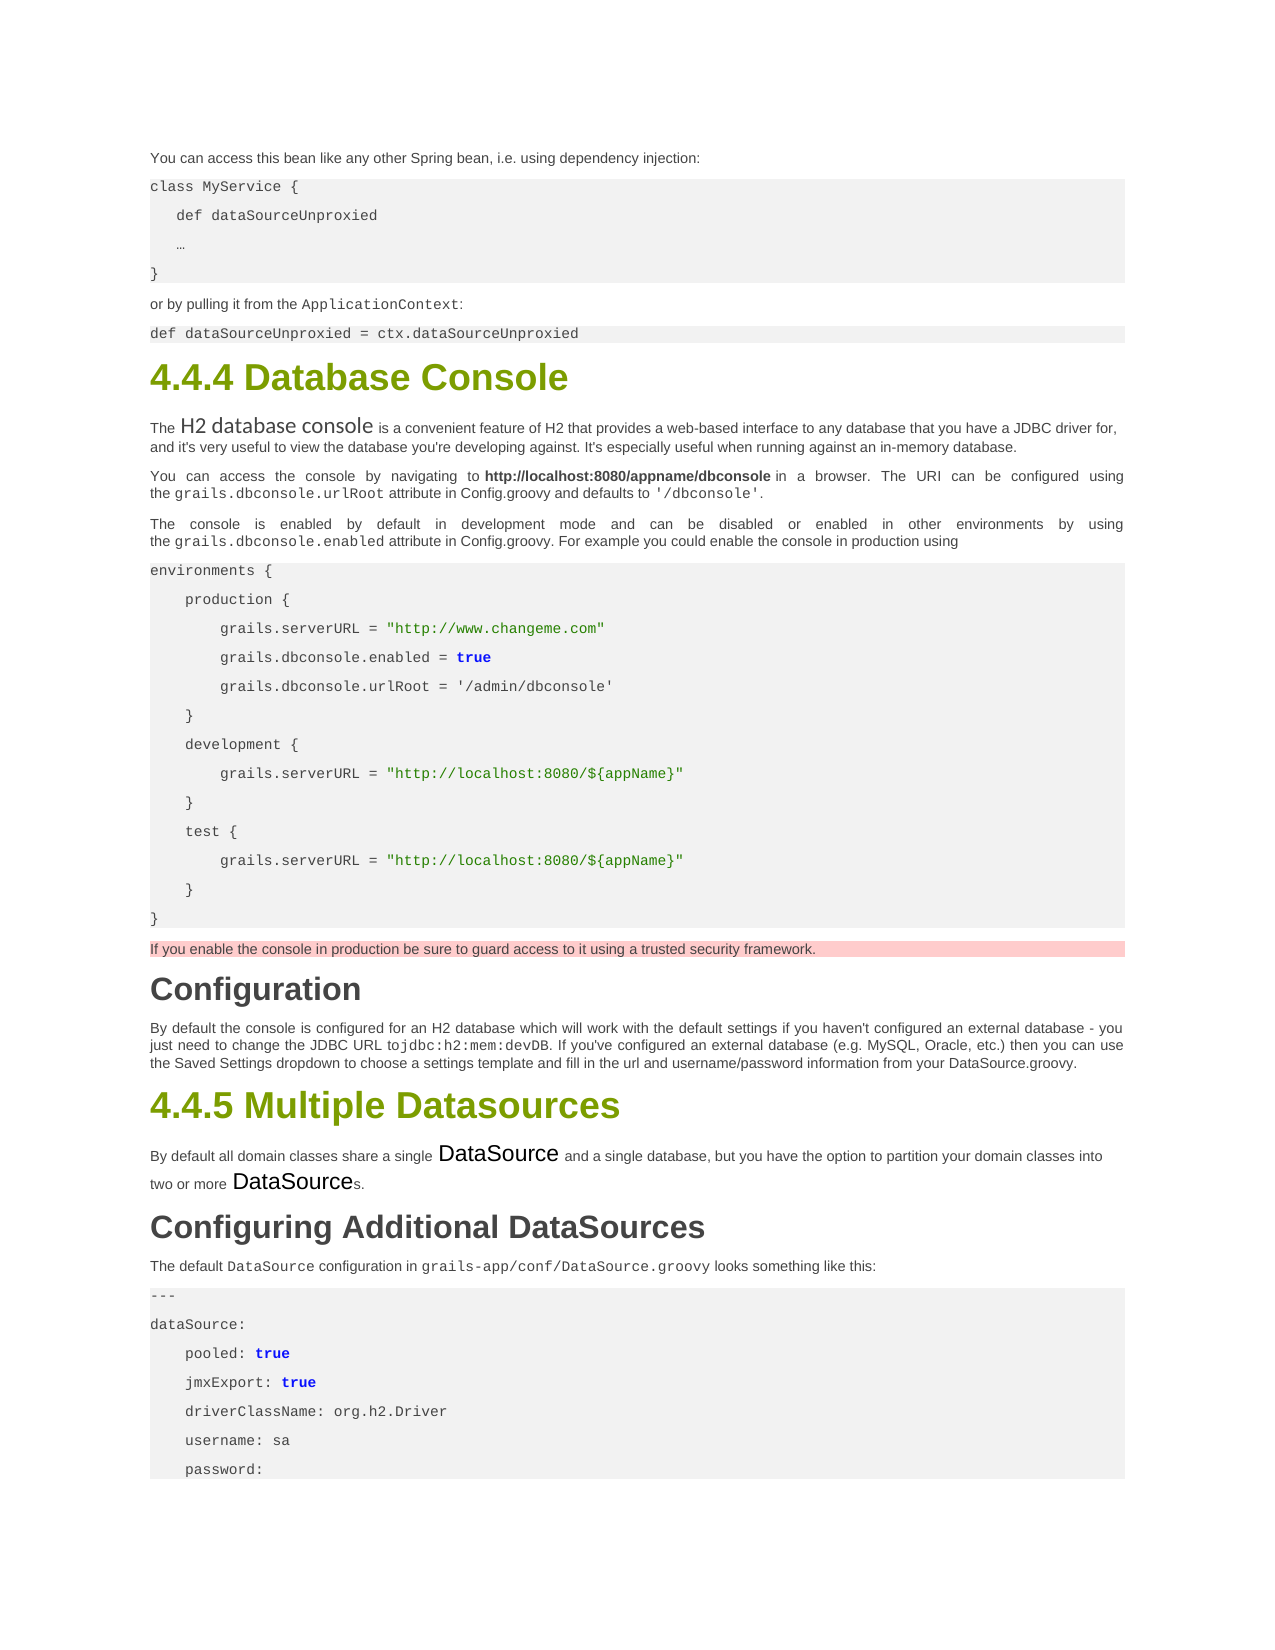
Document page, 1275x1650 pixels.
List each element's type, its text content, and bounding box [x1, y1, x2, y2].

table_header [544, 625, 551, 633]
text test { [150, 824, 1125, 841]
text dataSource: [150, 1317, 1125, 1334]
text grails.dbconsole.urlRoot = '/admin/dbconsole' [150, 679, 1125, 696]
text grails.serverURL = "http://www.changeme.com" [150, 621, 1125, 638]
text } [150, 708, 1125, 725]
text def dataSourceUnproxied = ctx.dataSourceUnproxied [150, 326, 1125, 343]
text You can access the console by navigating to http://localhost:8080/appname/dbconsole in a browser. The URI can be configured using the grails.dbconsole.urlRoot attribute in Config.groovy and defaults to '/dbconsole'. [150, 468, 1125, 503]
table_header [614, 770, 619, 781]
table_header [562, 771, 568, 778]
text class MyService { [150, 179, 1125, 196]
subtitle 4.4.4 Database Console [150, 355, 1125, 398]
text } [150, 912, 1125, 928]
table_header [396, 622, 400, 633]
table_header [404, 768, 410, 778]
subtitle Configuration [150, 970, 1125, 1007]
text production { [150, 592, 1125, 608]
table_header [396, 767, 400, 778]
text } [150, 883, 1125, 899]
text … [150, 237, 1125, 254]
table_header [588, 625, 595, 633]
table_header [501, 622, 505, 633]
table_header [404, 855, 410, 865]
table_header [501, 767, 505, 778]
text grails.serverURL = "http://localhost:8080/${appName}" [150, 853, 1125, 870]
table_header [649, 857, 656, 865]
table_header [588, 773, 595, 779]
text If you enable the console in production be sure to guard access to it using a trusted security framework. [150, 941, 1125, 957]
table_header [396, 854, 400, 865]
text password: [150, 1462, 1125, 1479]
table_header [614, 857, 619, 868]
text or by pulling it from the ApplicationContext: [150, 296, 1125, 314]
text username: sa [150, 1433, 1125, 1450]
text By default the console is configured for an H2 database which will work with the default settings if you haven't configured an external database - you just need to change the JDBC URL tojdbc:h2:mem:devDB. If you've configured an external database (e.g. MySQL, Oracle, etc.) then you can use the Saved Settings dropdown to choose a settings template and fill in the url and username/password information from your DataSource.groovy. [150, 1019, 1125, 1071]
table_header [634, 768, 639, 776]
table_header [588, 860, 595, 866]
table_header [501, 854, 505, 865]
text The H2 database console is a convenient feature of H2 that provides a web-based interface to any database that you have a JDBC driver for, and it's very useful to view the database you're developing against. It's especially useful when running against an in-memory database. [150, 411, 1125, 456]
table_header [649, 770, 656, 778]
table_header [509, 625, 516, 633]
text By default all domain classes share a single DataSource and a single database, but you have the option to partition your domain classes into two or more DataSources. [150, 1139, 1125, 1195]
text The default DataSource configuration in grails-app/conf/DataSource.groovy looks something like this: [150, 1257, 1125, 1276]
text environments { [150, 563, 1125, 579]
text } [150, 266, 1125, 283]
text The console is enabled by default in development mode and can be disabled or enabled in other environments by using the grails.dbconsole.enabled attribute in Config.groovy. For example you could enable the console in production using [150, 516, 1125, 550]
subtitle Configuring Additional DataSources [150, 1208, 1125, 1245]
text pooled: true [150, 1346, 1125, 1363]
text grails.serverURL = "http://localhost:8080/${appName}" [150, 766, 1125, 783]
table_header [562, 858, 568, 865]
text You can access this bean like any other Spring bean, i.e. using dependency injection: [150, 150, 1125, 167]
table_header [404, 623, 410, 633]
text grails.dbconsole.enabled = true [150, 650, 1125, 667]
text development { [150, 737, 1125, 754]
text def dataSourceUnproxied [150, 208, 1125, 225]
text --- [150, 1288, 1125, 1305]
subtitle 4.4.5 Multiple Datasources [150, 1084, 1125, 1127]
text } [150, 795, 1125, 812]
text driverClassName: org.h2.Driver [150, 1404, 1125, 1421]
text jmxExport: true [150, 1375, 1125, 1392]
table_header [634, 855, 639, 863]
